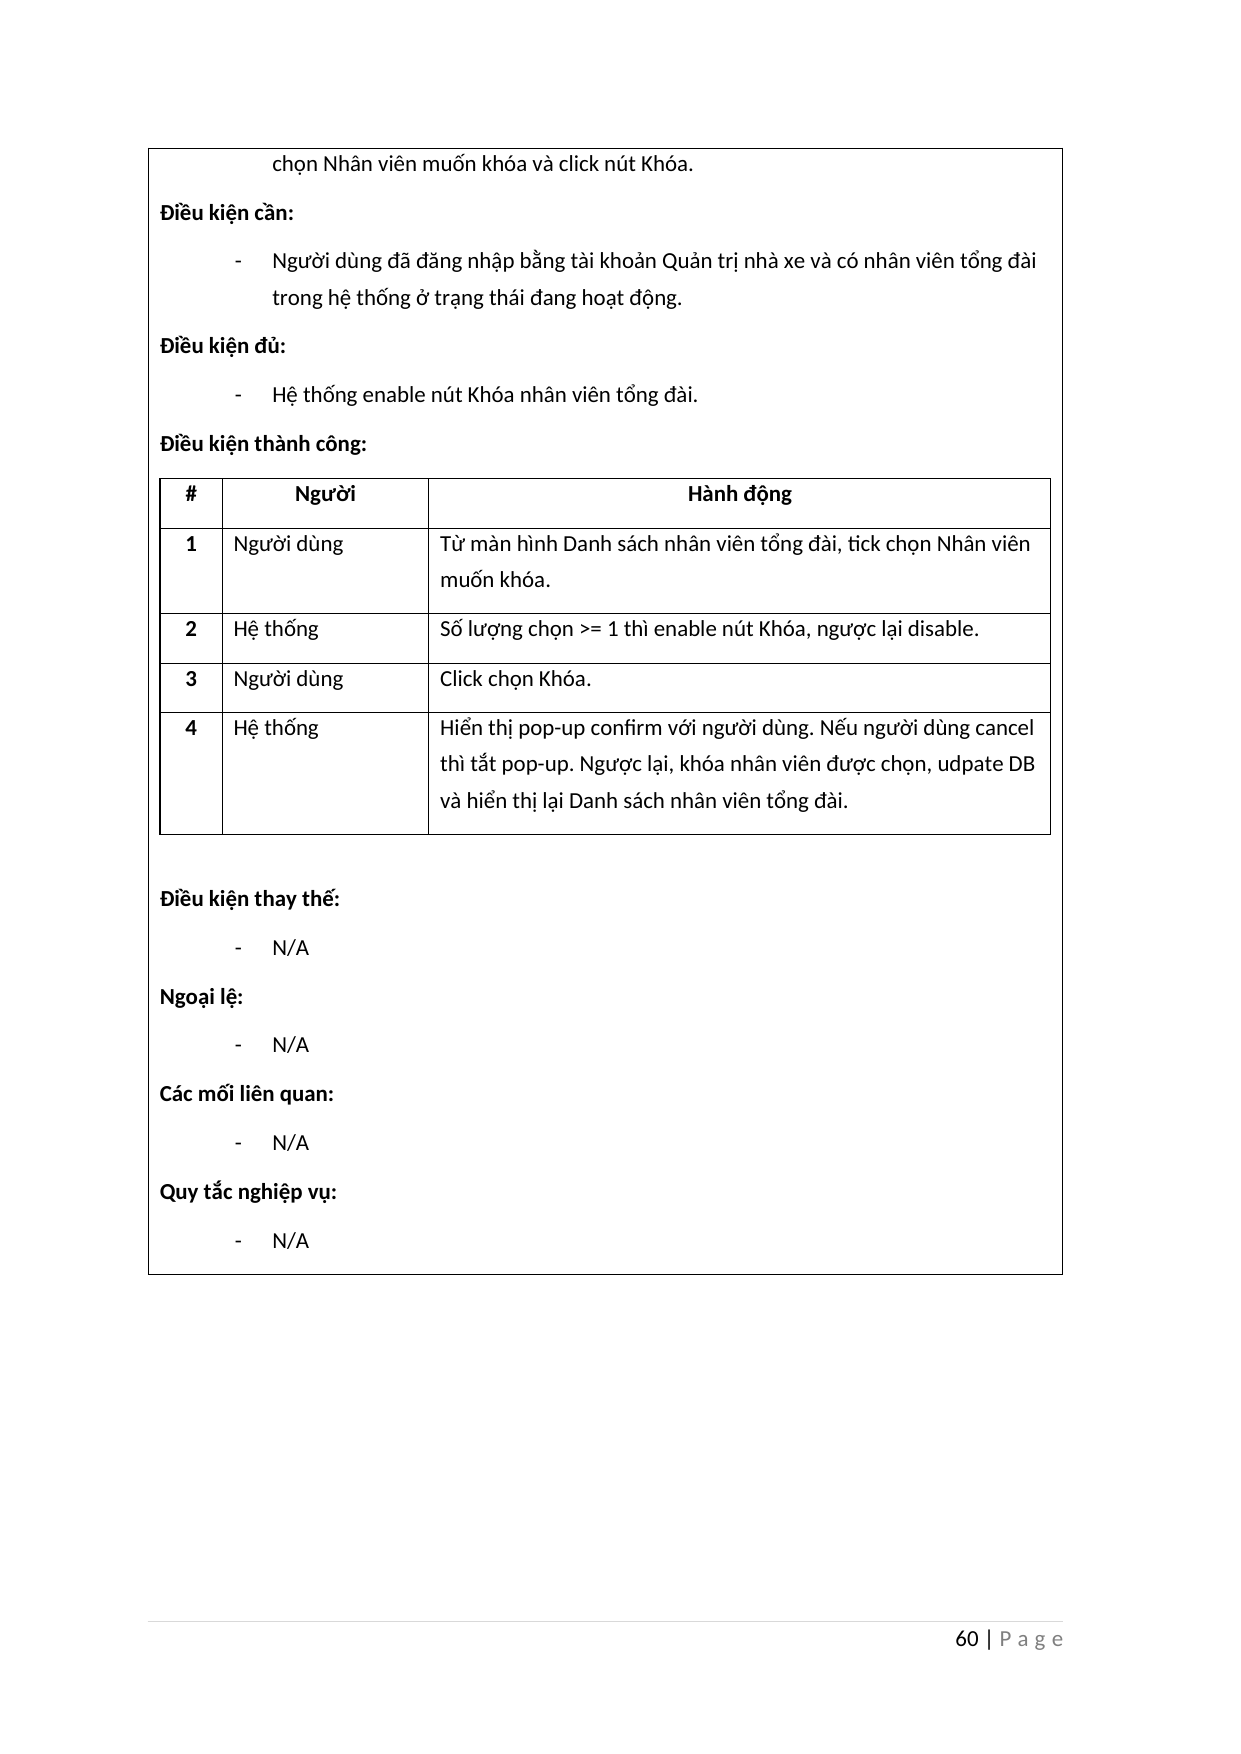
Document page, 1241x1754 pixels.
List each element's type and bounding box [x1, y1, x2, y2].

table_header [149, 149, 1062, 1274]
